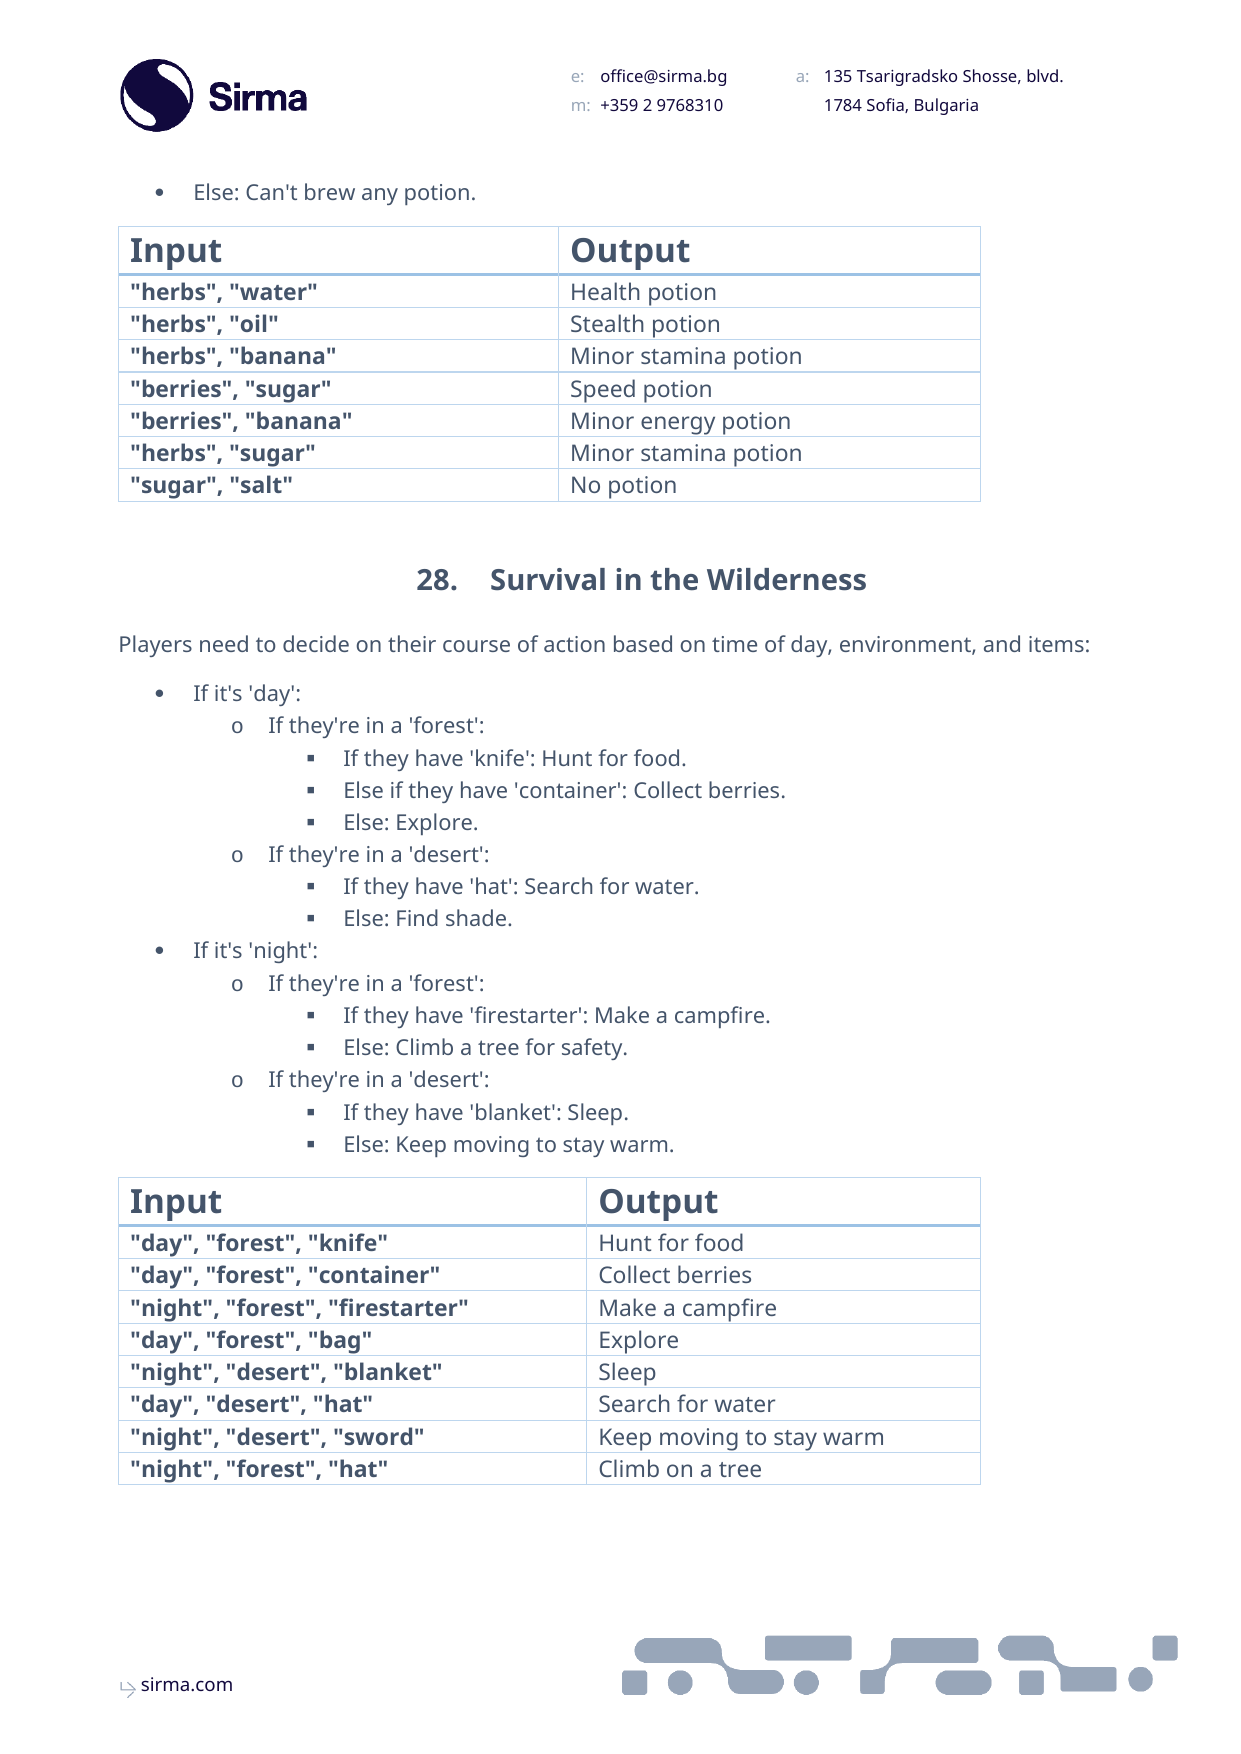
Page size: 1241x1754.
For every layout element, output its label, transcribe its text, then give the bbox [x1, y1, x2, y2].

table_cell "herbs", "water" [119, 276, 558, 307]
list Else: Explore. [306, 807, 1165, 837]
table_cell "day", "forest", "container" [119, 1259, 586, 1290]
table_header Input [119, 1178, 586, 1224]
table_cell Sleep [587, 1356, 980, 1387]
table_cell Minor stamina potion [559, 340, 980, 371]
list Else: Can't brew any potion. [156, 177, 1165, 207]
table_cell "day", "desert", "hat" [119, 1388, 586, 1419]
table_cell Hunt for food [587, 1227, 980, 1258]
table_cell Health potion [559, 276, 980, 307]
table_cell Make a campfire [587, 1291, 980, 1323]
table_cell Minor energy potion [559, 405, 980, 436]
list If it's 'night': [156, 935, 1165, 965]
list If they have 'knife': Hunt for food. [306, 743, 1165, 772]
list If they have 'firestarter': Make a campfire. [306, 1000, 1165, 1030]
table_cell Minor stamina potion [559, 437, 980, 468]
table_cell Explore [587, 1324, 980, 1355]
table_header Input [119, 227, 558, 272]
list If they have 'hat': Search for water. [306, 871, 1165, 901]
table_header Output [559, 227, 980, 272]
table_cell "herbs", "banana" [119, 340, 558, 371]
table_cell "night", "desert", "sword" [119, 1421, 586, 1452]
table_cell No potion [559, 469, 980, 501]
list If they're in a 'forest': [231, 710, 1165, 740]
list Else: Find shade. [306, 903, 1165, 933]
table_cell Speed potion [559, 373, 980, 404]
table_cell Keep moving to stay warm [587, 1421, 980, 1452]
table_cell "day", "forest", "knife" [119, 1227, 586, 1258]
list If they're in a 'desert': [231, 839, 1165, 869]
list Else: Keep moving to stay warm. [306, 1128, 1165, 1158]
table_cell "berries", "sugar" [119, 373, 558, 404]
table_cell Search for water [587, 1388, 980, 1419]
table_cell "night", "desert", "blanket" [119, 1356, 586, 1387]
table_cell Climb on a tree [587, 1453, 980, 1484]
list Else: Climb a tree for safety. [306, 1032, 1165, 1062]
table_cell Collect berries [587, 1259, 980, 1290]
table_cell "night", "forest", "hat" [119, 1453, 586, 1484]
table_cell "night", "forest", "firestarter" [119, 1291, 586, 1323]
list If they're in a 'forest': [231, 967, 1165, 997]
subtitle Survival in the Wilderness [118, 559, 1165, 598]
table_cell "herbs", "oil" [119, 308, 558, 339]
text Players need to decide on their course of action based on time of day, environment, and items: [118, 629, 1165, 659]
picture [2, 1, 1241, 1754]
table_cell "herbs", "sugar" [119, 437, 558, 468]
table_cell "sugar", "salt" [119, 469, 558, 501]
table_cell Stealth potion [559, 308, 980, 339]
list If they're in a 'desert': [231, 1064, 1165, 1094]
table_header Output [587, 1178, 980, 1224]
table_cell "berries", "banana" [119, 405, 558, 436]
table_cell "day", "forest", "bag" [119, 1324, 586, 1355]
list If it's 'day': [156, 678, 1165, 708]
list If they have 'blanket': Sleep. [306, 1096, 1165, 1126]
list Else if they have 'container': Collect berries. [306, 775, 1165, 804]
